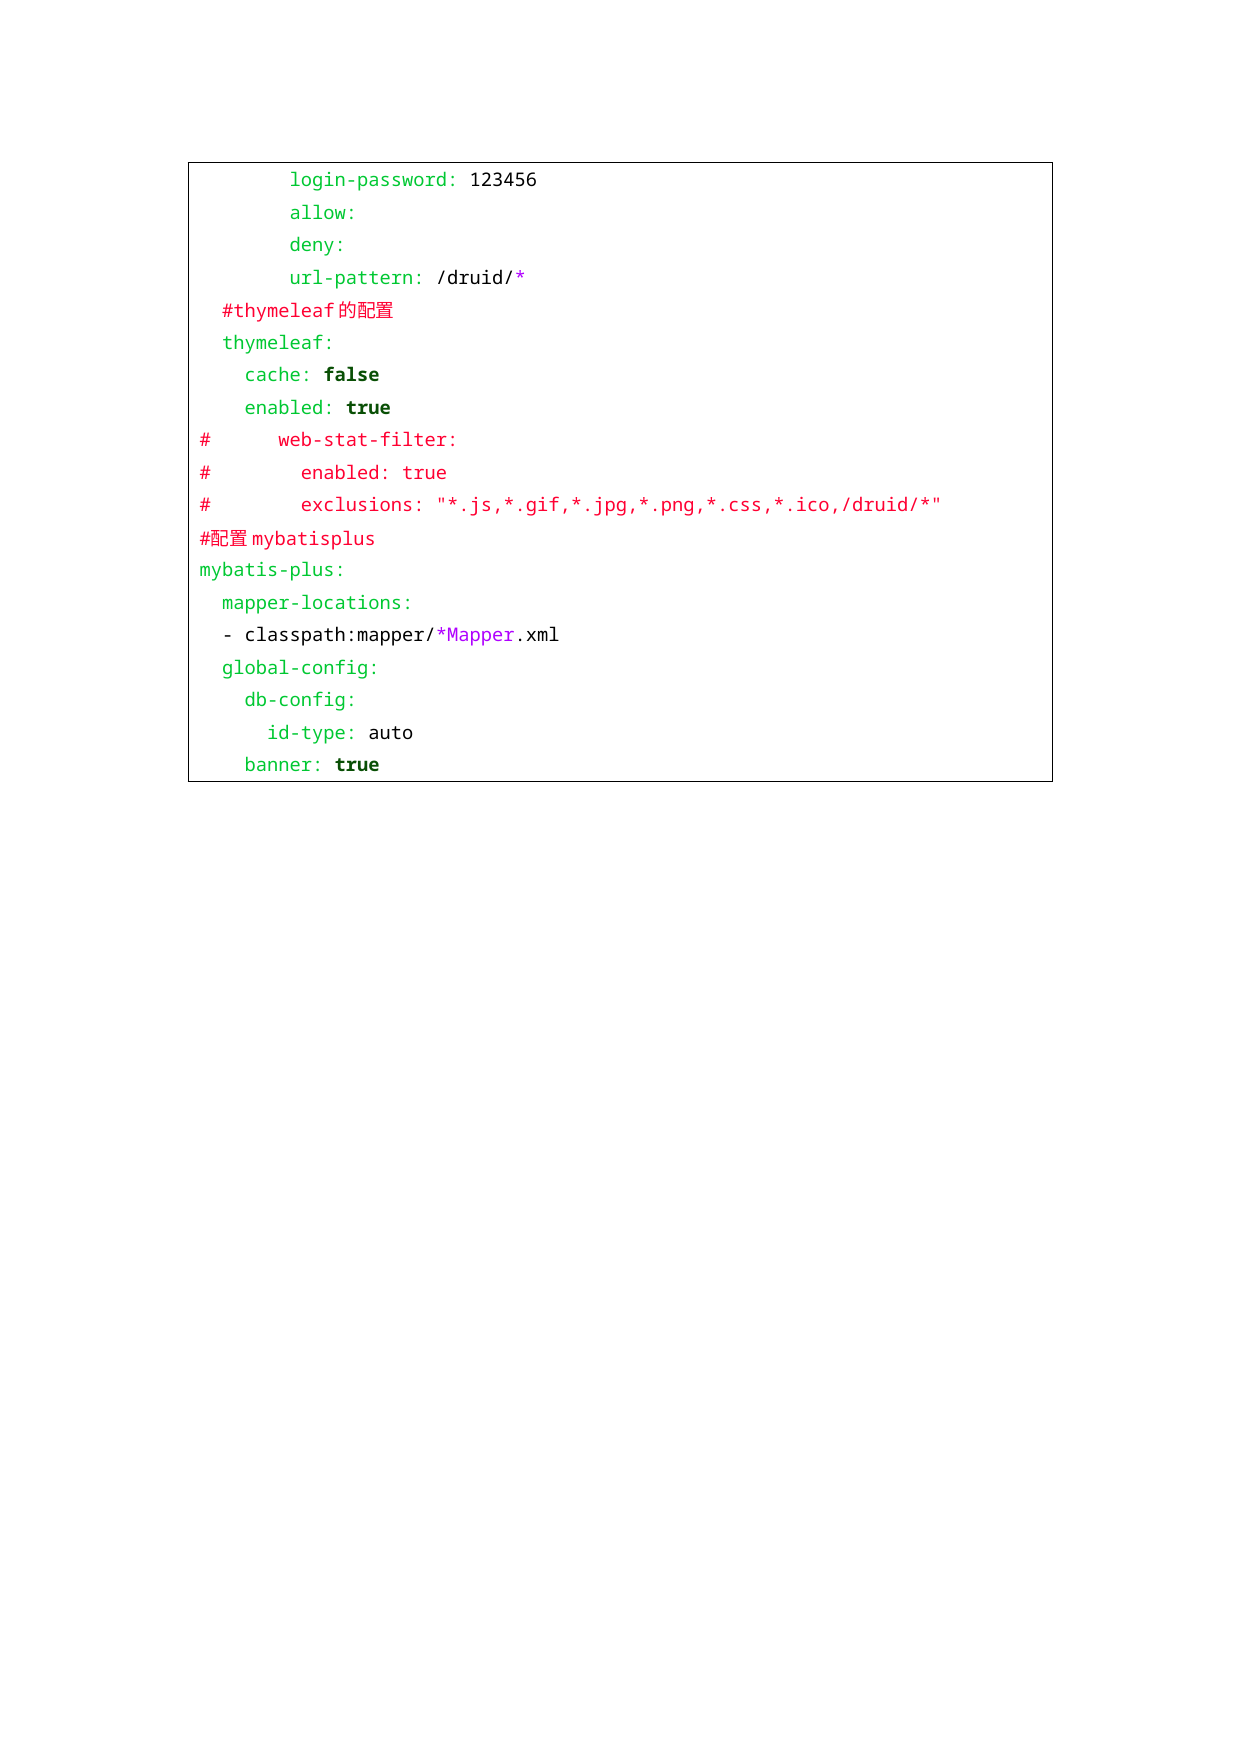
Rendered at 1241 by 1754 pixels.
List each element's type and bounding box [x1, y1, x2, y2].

table_header [189, 163, 1052, 781]
